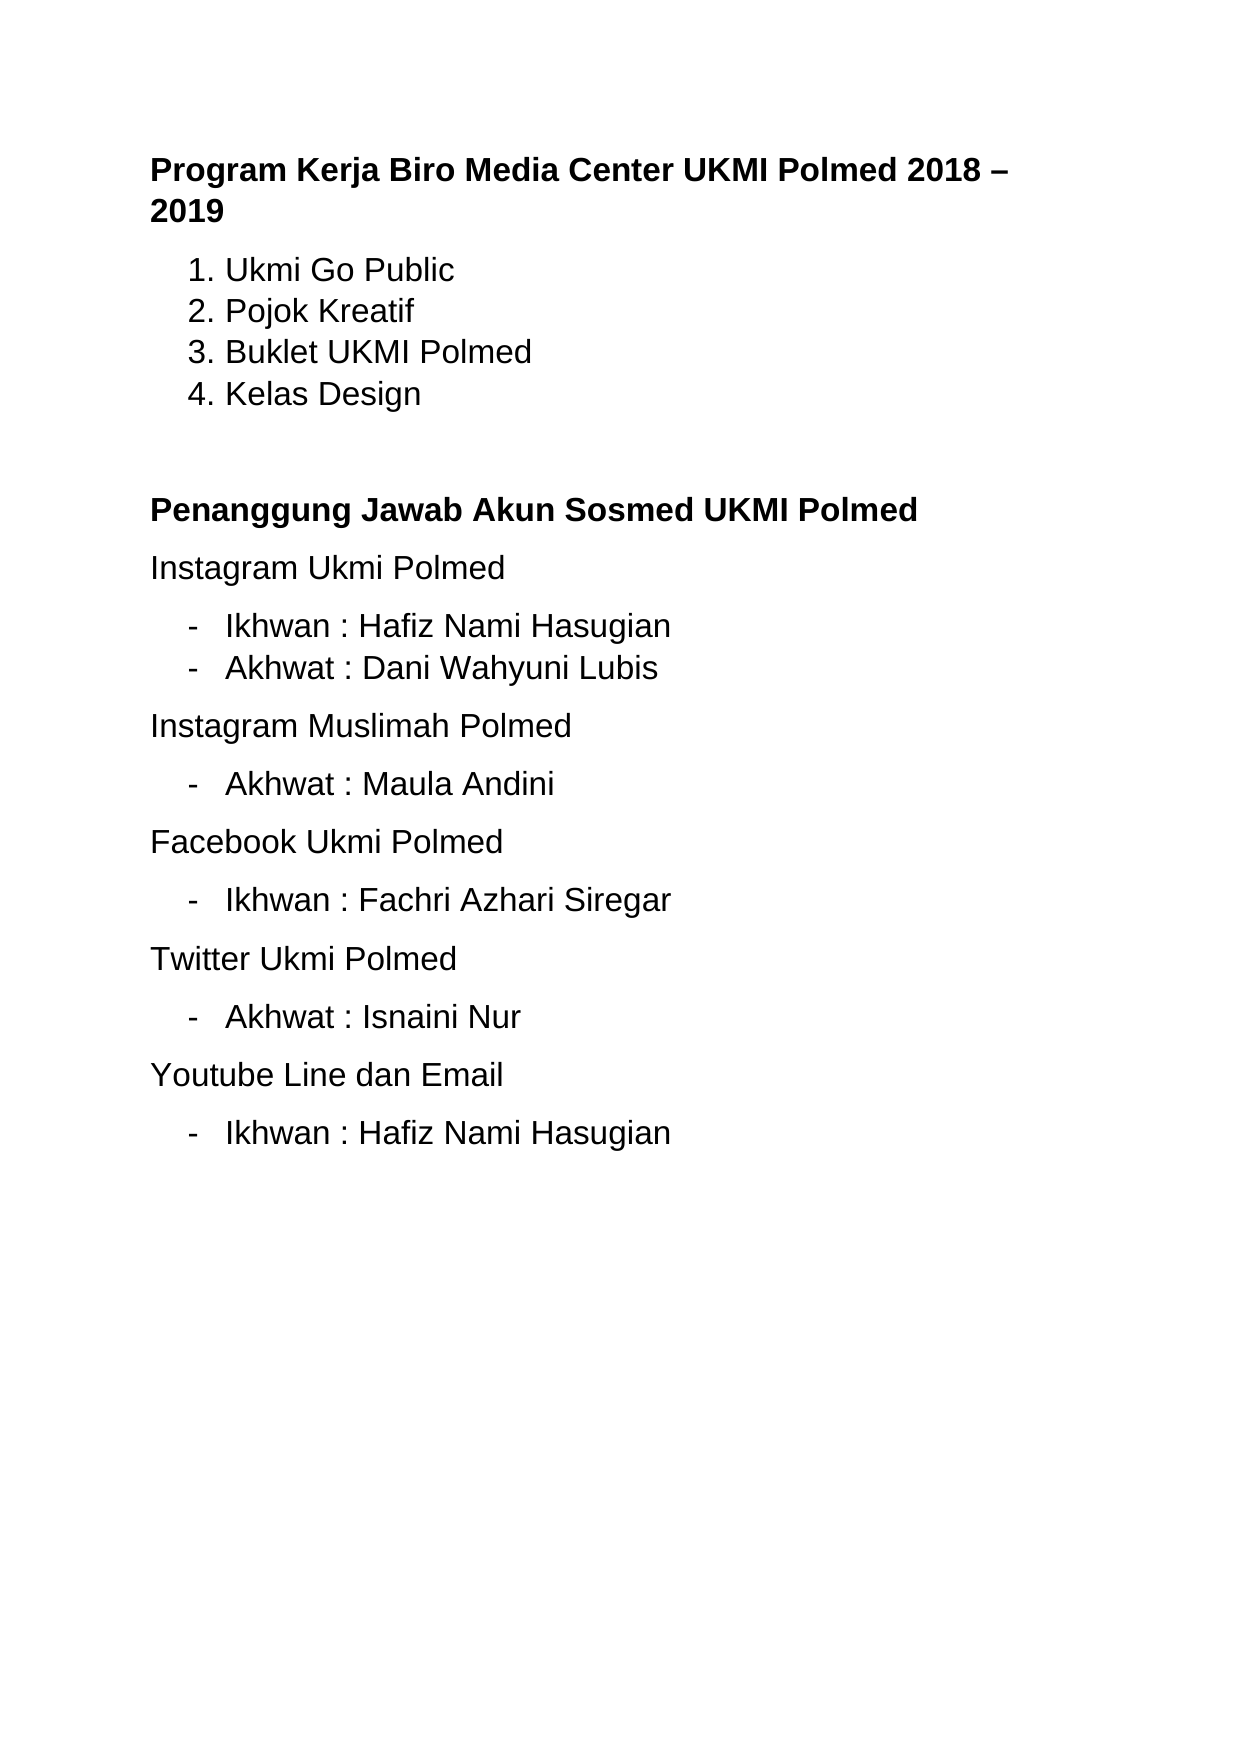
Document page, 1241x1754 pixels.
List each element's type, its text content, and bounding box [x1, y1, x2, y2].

list Ikhwan : Hafiz Nami Hasugian [187, 606, 1090, 645]
text Twitter Ukmi Polmed [150, 938, 1090, 977]
text Instagram Muslimah Polmed [150, 706, 1090, 744]
list Akhwat : Isnaini Nur [187, 997, 1090, 1035]
list Ukmi Go Public [187, 249, 1090, 288]
text Program Kerja Biro Media Center UKMI Polmed 2018 – 2019 [150, 150, 1090, 230]
list Ikhwan : Fachri Azhari Siregar [187, 880, 1090, 919]
text Instagram Ukmi Polmed [150, 548, 1090, 587]
list Akhwat : Dani Wahyuni Lubis [187, 648, 1090, 686]
text Facebook Ukmi Polmed [150, 822, 1090, 861]
list Akhwat : Maula Andini [187, 764, 1090, 803]
list Ikhwan : Hafiz Nami Hasugian [187, 1113, 1090, 1151]
text Youtube Line dan Email [150, 1055, 1090, 1093]
list Pojok Kreatif [187, 291, 1090, 329]
list Kelas Design [187, 374, 1090, 412]
list Buklet UKMI Polmed [187, 332, 1090, 371]
text Penanggung Jawab Akun Sosmed UKMI Polmed [150, 490, 1090, 529]
